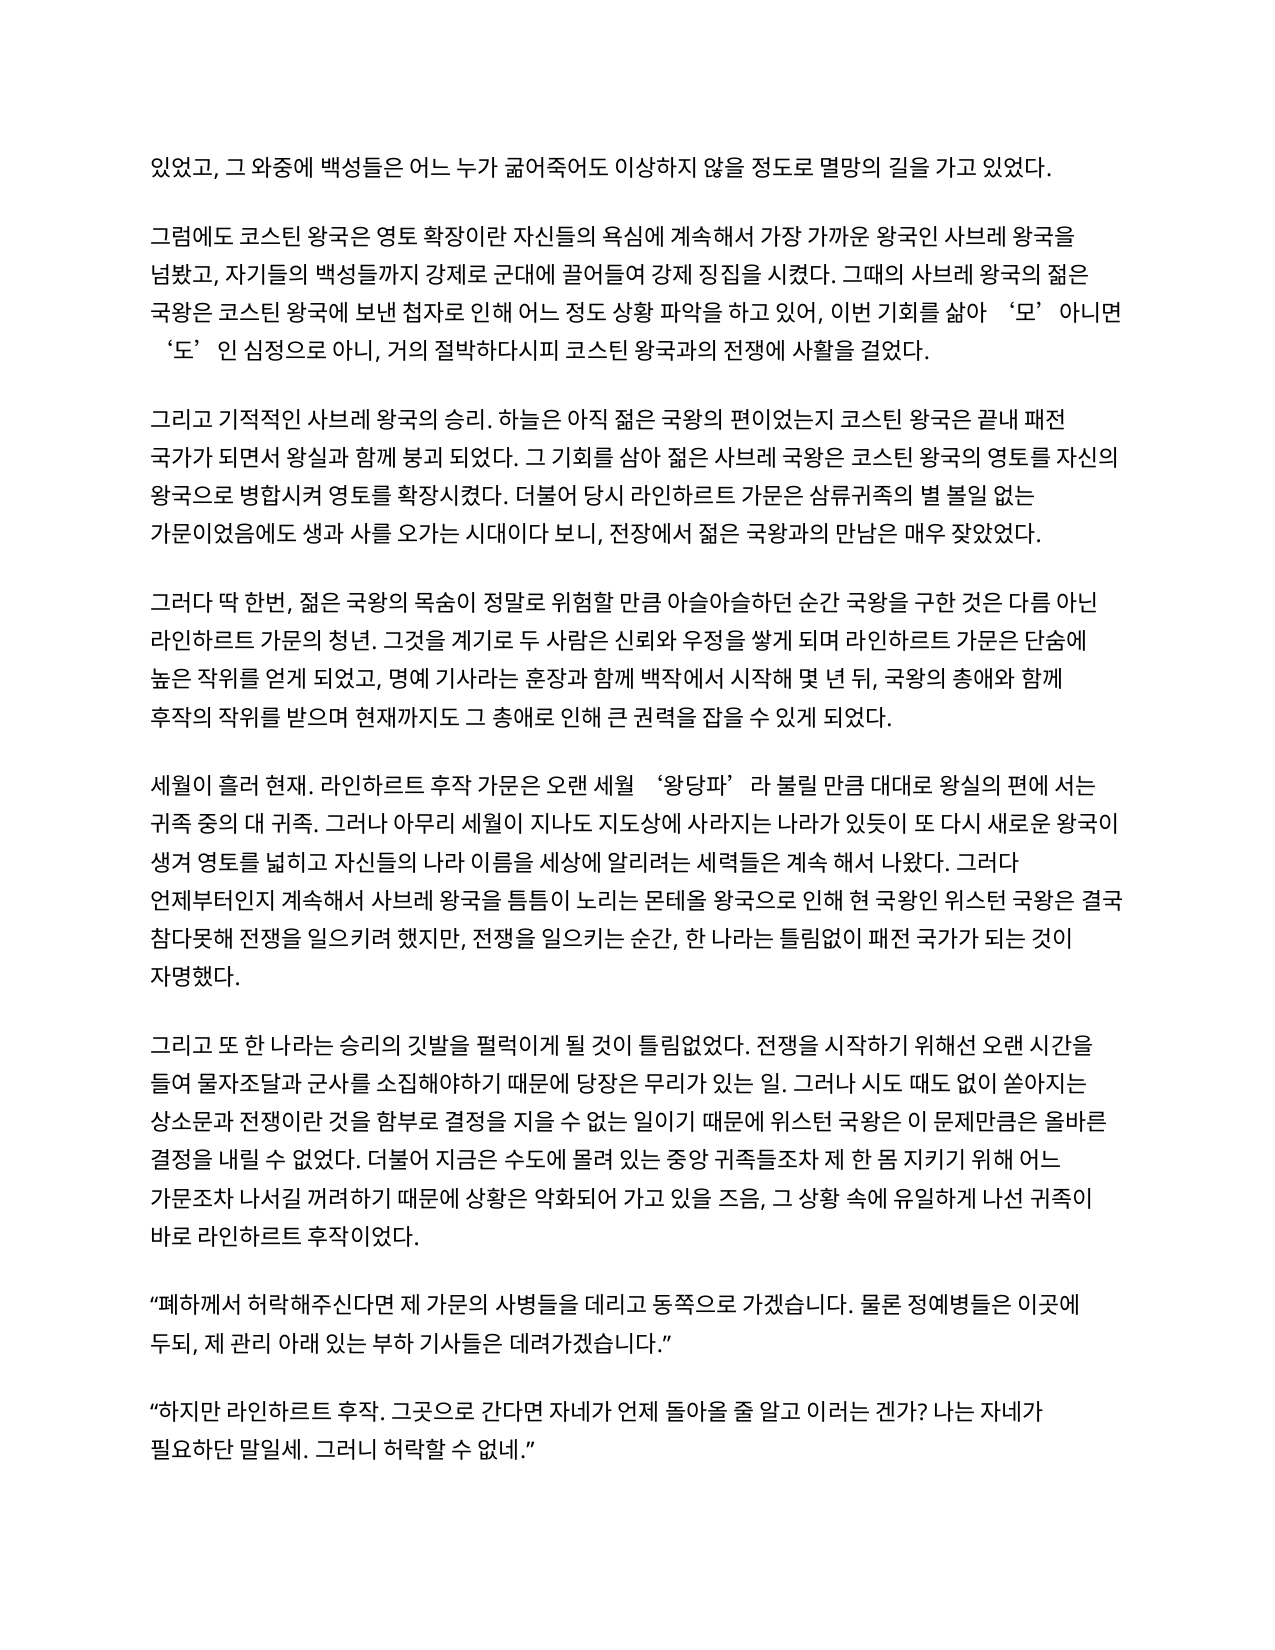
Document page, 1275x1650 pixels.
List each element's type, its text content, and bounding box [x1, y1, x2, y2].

text 그리고 또 한 나라는 승리의 깃발을 펄럭이게 될 것이 틀림없었다. 전쟁을 시작하기 위해선 오랜 시간을 들여 물자조달과 군사를 소집해야하기 때문에 당장은 무리가 있는 일. 그러나 시도 때도 없이 쏟아지는 상소문과 전쟁이란 것을 함부로 결정을 지을 수 없는 일이기 때문에 위스턴 국왕은 이 문제만큼은 올바른 결정을 내릴 수 없었다. 더불어 지금은 수도에 몰려 있는 중앙 귀족들조차 제 한 몸 지키기 위해 어느 가문조차 나서길 꺼려하기 때문에 상황은 악화되어 가고 있을 즈음, 그 상황 속에 유일하게 나선 귀족이 바로 라인하르트 후작이었다. [150, 1028, 1125, 1252]
text 세월이 흘러 현재. 라인하르트 후작 가문은 오랜 세월 ‘왕당파’라 불릴 만큼 대대로 왕실의 편에 서는 귀족 중의 대 귀족. 그러나 아무리 세월이 지나도 지도상에 사라지는 나라가 있듯이 또 다시 새로운 왕국이 생겨 영토를 넓히고 자신들의 나라 이름을 세상에 알리려는 세력들은 계속 해서 나왔다. 그러다 언제부터인지 계속해서 사브레 왕국을 틈틈이 노리는 몬테올 왕국으로 인해 현 국왕인 위스턴 국왕은 결국 참다못해 전쟁을 일으키려 했지만, 전쟁을 일으키는 순간, 한 나라는 틀림없이 패전 국가가 되는 것이 자명했다. [150, 768, 1125, 992]
text 그러다 딱 한번, 젊은 국왕의 목숨이 정말로 위험할 만큼 아슬아슬하던 순간 국왕을 구한 것은 다름 아닌 라인하르트 가문의 청년. 그것을 계기로 두 사람은 신뢰와 우정을 쌓게 되며 라인하르트 가문은 단숨에 높은 작위를 얻게 되었고, 명예 기사라는 훈장과 함께 백작에서 시작해 몇 년 뒤, 국왕의 총애와 함께 후작의 작위를 받으며 현재까지도 그 총애로 인해 큰 권력을 잡을 수 있게 되었다. [150, 585, 1125, 733]
text 그럼에도 코스틴 왕국은 영토 확장이란 자신들의 욕심에 계속해서 가장 가까운 왕국인 사브레 왕국을 넘봤고, 자기들의 백성들까지 강제로 군대에 끌어들여 강제 징집을 시켰다. 그때의 사브레 왕국의 젊은 국왕은 코스틴 왕국에 보낸 첩자로 인해 어느 정도 상황 파악을 하고 있어, 이번 기회를 삶아 ‘모’아니면 ‘도’인 심정으로 아니, 거의 절박하다시피 코스틴 왕국과의 전쟁에 사활을 걸었다. [150, 218, 1125, 366]
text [150, 150, 1125, 183]
text “폐하께서 허락해주신다면 제 가문의 사병들을 데리고 동쪽으로 가겠습니다. 물론 정예병들은 이곳에 두되, 제 관리 아래 있는 부하 기사들은 데려가겠습니다.” [150, 1287, 1125, 1359]
text “하지만 라인하르트 후작. 그곳으로 간다면 자네가 언제 돌아올 줄 알고 이러는 겐가? 나는 자네가 필요하단 말일세. 그러니 허락할 수 없네.” [150, 1394, 1125, 1466]
text 그리고 기적적인 사브레 왕국의 승리. 하늘은 아직 젊은 국왕의 편이었는지 코스틴 왕국은 끝내 패전 국가가 되면서 왕실과 함께 붕괴 되었다. 그 기회를 삼아 젊은 사브레 국왕은 코스틴 왕국의 영토를 자신의 왕국으로 병합시켜 영토를 확장시켰다. 더불어 당시 라인하르트 가문은 삼류귀족의 별 볼일 없는 가문이었음에도 생과 사를 오가는 시대이다 보니, 전장에서 젊은 국왕과의 만남은 매우 잦았었다. [150, 402, 1125, 550]
